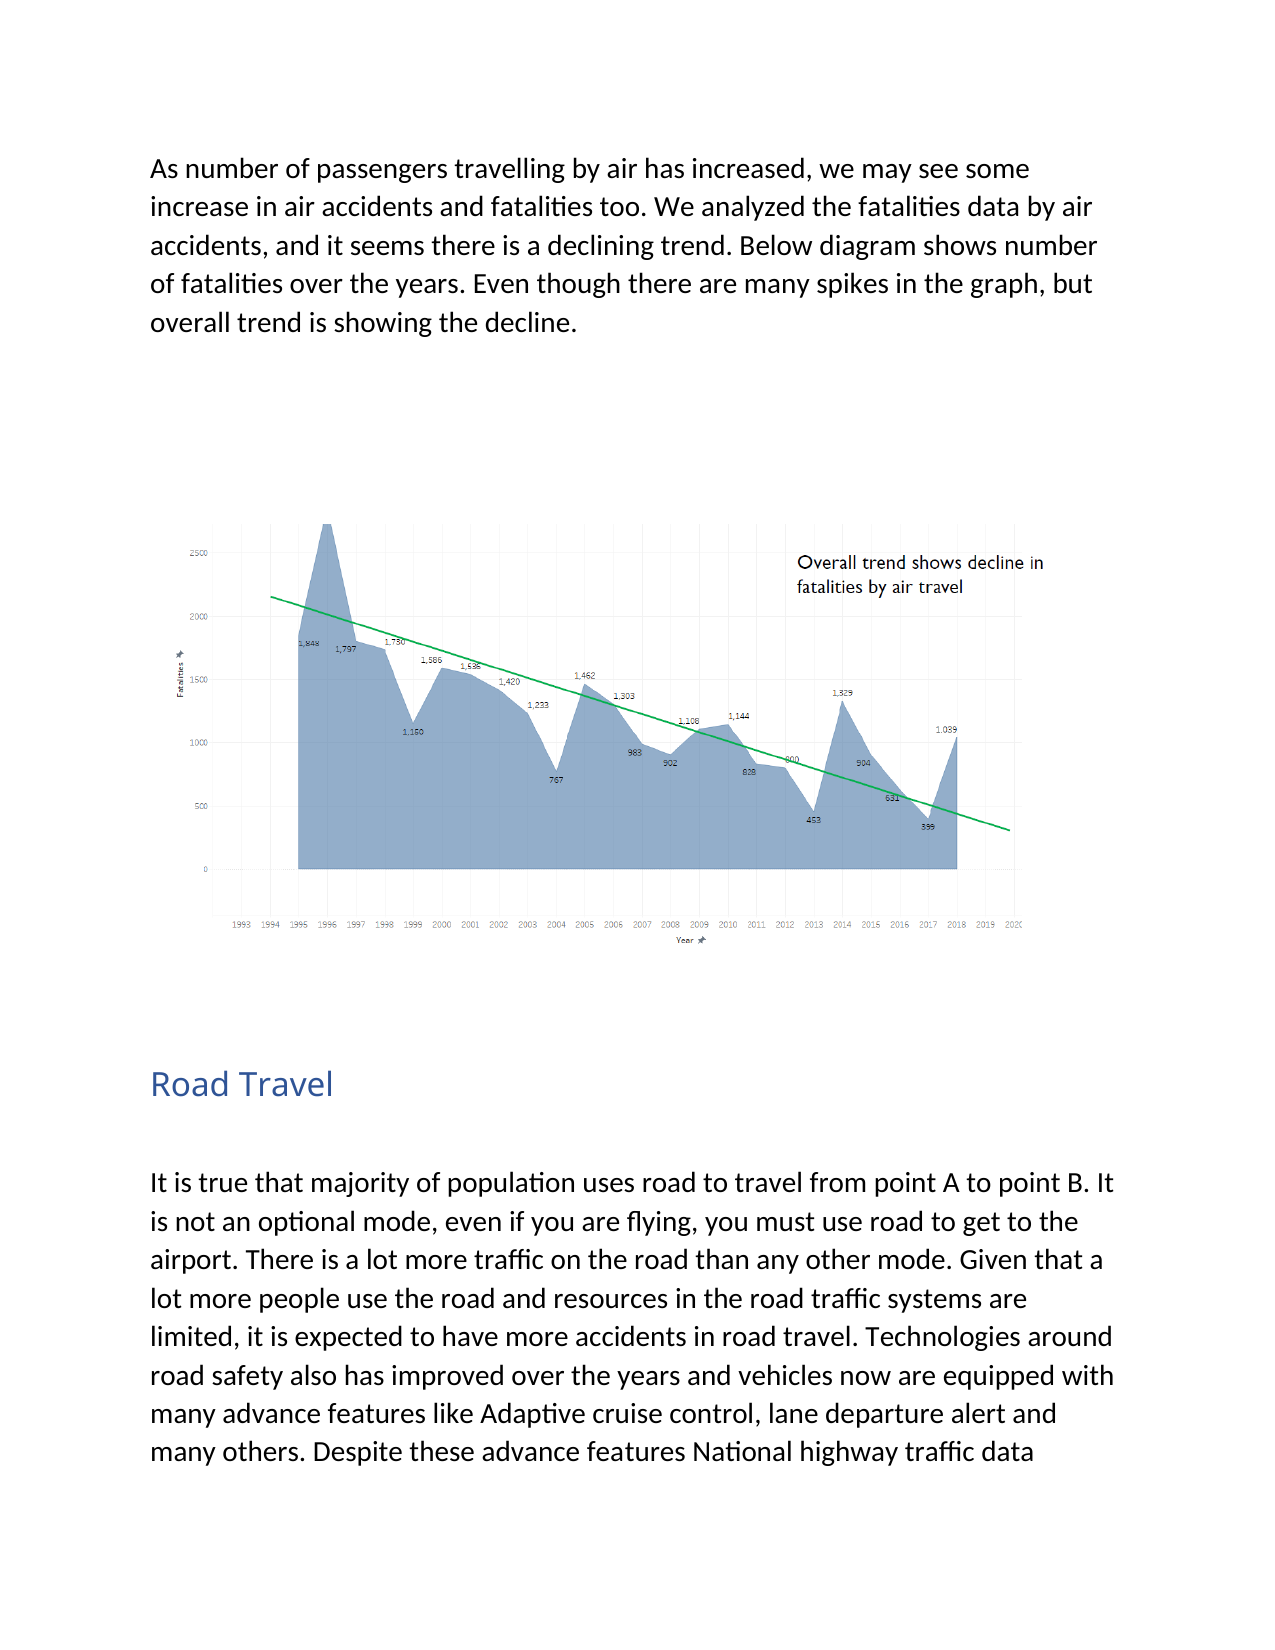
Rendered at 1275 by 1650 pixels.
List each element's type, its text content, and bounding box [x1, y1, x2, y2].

picture [150, 469, 1125, 979]
text As number of passengers travelling by air has increased, we may see some increase in air accidents and fatalities too. We analyzed the fatalities data by air accidents, and it seems there is a declining trend. Below diagram shows number of fatalities over the years. Even though there are many spikes in the graph, but overall trend is showing the decline. [150, 150, 1125, 339]
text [150, 1164, 1125, 1469]
subtitle Road Travel [150, 1060, 1125, 1106]
